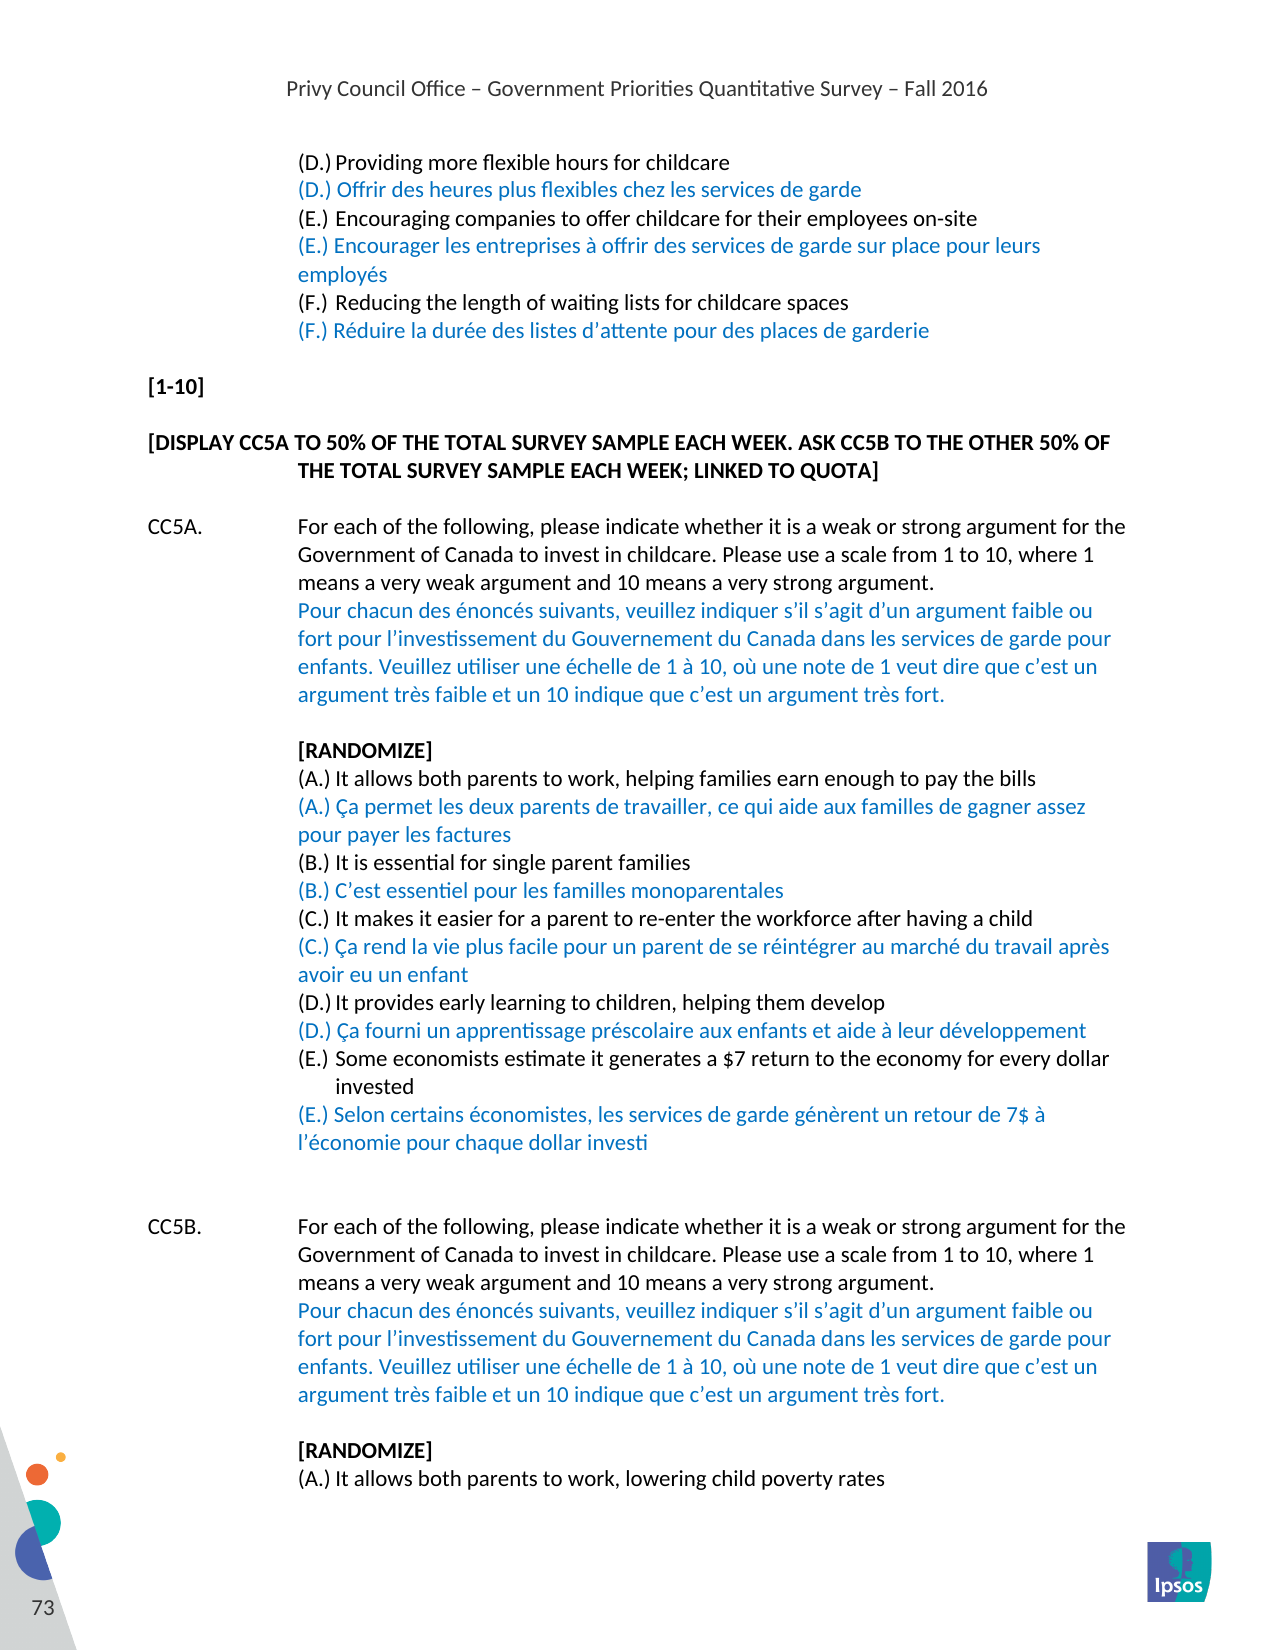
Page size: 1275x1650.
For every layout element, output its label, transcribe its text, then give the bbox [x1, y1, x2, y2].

text [RANDOMIZE] [298, 1437, 1127, 1464]
list Encouraging companies to offer childcare for their employees on-site [298, 204, 1127, 232]
text (E.) Encourager les entreprises à offrir des services de garde sur place pour leurs employés [298, 232, 1127, 288]
list It makes it easier for a parent to re-enter the workforce after having a child [298, 904, 1127, 932]
text Pour chacun des énoncés suivants, veuillez indiquer s’il s’agit d’un argument faible ou fort pour l’investissement du Gouvernement du Canada dans les services de garde pour enfants. Veuillez utiliser une échelle de 1 à 10, où une note de 1 veut dire que c’est un argument très faible et un 10 indique que c’est un argument très fort. [298, 1296, 1127, 1408]
picture [1143, 1542, 1213, 1602]
text [DISPLAY CC5A TO 50% OF THE TOTAL SURVEY SAMPLE EACH WEEK. ASK CC5B TO THE OTHER 50% OF THE TOTAL SURVEY SAMPLE EACH WEEK; LINKED TO QUOTA] [148, 428, 1127, 484]
text (D.) Offrir des heures plus flexibles chez les services de garde [298, 176, 1127, 204]
text CC5A. For each of the following, please indicate whether it is a weak or strong argument for the Government of Canada to invest in childcare. Please use a scale from 1 to 10, where 1 means a very weak argument and 10 means a very strong argument. [148, 512, 1127, 596]
text (C.) Ça rend la vie plus facile pour un parent de se réintégrer au marché du travail après avoir eu un enfant [298, 932, 1127, 988]
list It allows both parents to work, lowering child poverty rates [298, 1464, 1127, 1493]
text (B.) C’est essentiel pour les familles monoparentales [298, 876, 1127, 904]
picture [0, 1421, 79, 1650]
text (D.) Ça fourni un apprentissage préscolaire aux enfants et aide à leur développement [298, 1016, 1127, 1044]
text Pour chacun des énoncés suivants, veuillez indiquer s’il s’agit d’un argument faible ou fort pour l’investissement du Gouvernement du Canada dans les services de garde pour enfants. Veuillez utiliser une échelle de 1 à 10, où une note de 1 veut dire que c’est un argument très faible et un 10 indique que c’est un argument très fort. [298, 596, 1127, 708]
list Reducing the length of waiting lists for childcare spaces [298, 288, 1127, 316]
list Providing more flexible hours for childcare [298, 148, 1127, 176]
text (A.) Ça permet les deux parents de travailler, ce qui aide aux familles de gagner assez pour payer les factures [298, 792, 1127, 848]
list It provides early learning to children, helping them develop [298, 988, 1127, 1016]
list Some economists estimate it generates a $7 return to the economy for every dollar invested [298, 1044, 1127, 1100]
text [RANDOMIZE] [298, 736, 1127, 764]
list It is essential for single parent families [298, 848, 1127, 876]
text (F.) Réduire la durée des listes d’attente pour des places de garderie [298, 316, 1127, 344]
text CC5B. For each of the following, please indicate whether it is a weak or strong argument for the Government of Canada to invest in childcare. Please use a scale from 1 to 10, where 1 means a very weak argument and 10 means a very strong argument. [148, 1212, 1127, 1296]
list It allows both parents to work, helping families earn enough to pay the bills [298, 764, 1127, 792]
text [1-10] [148, 372, 1127, 400]
text (E.) Selon certains économistes, les services de garde génèrent un retour de 7$ à l’économie pour chaque dollar investi [298, 1100, 1127, 1156]
